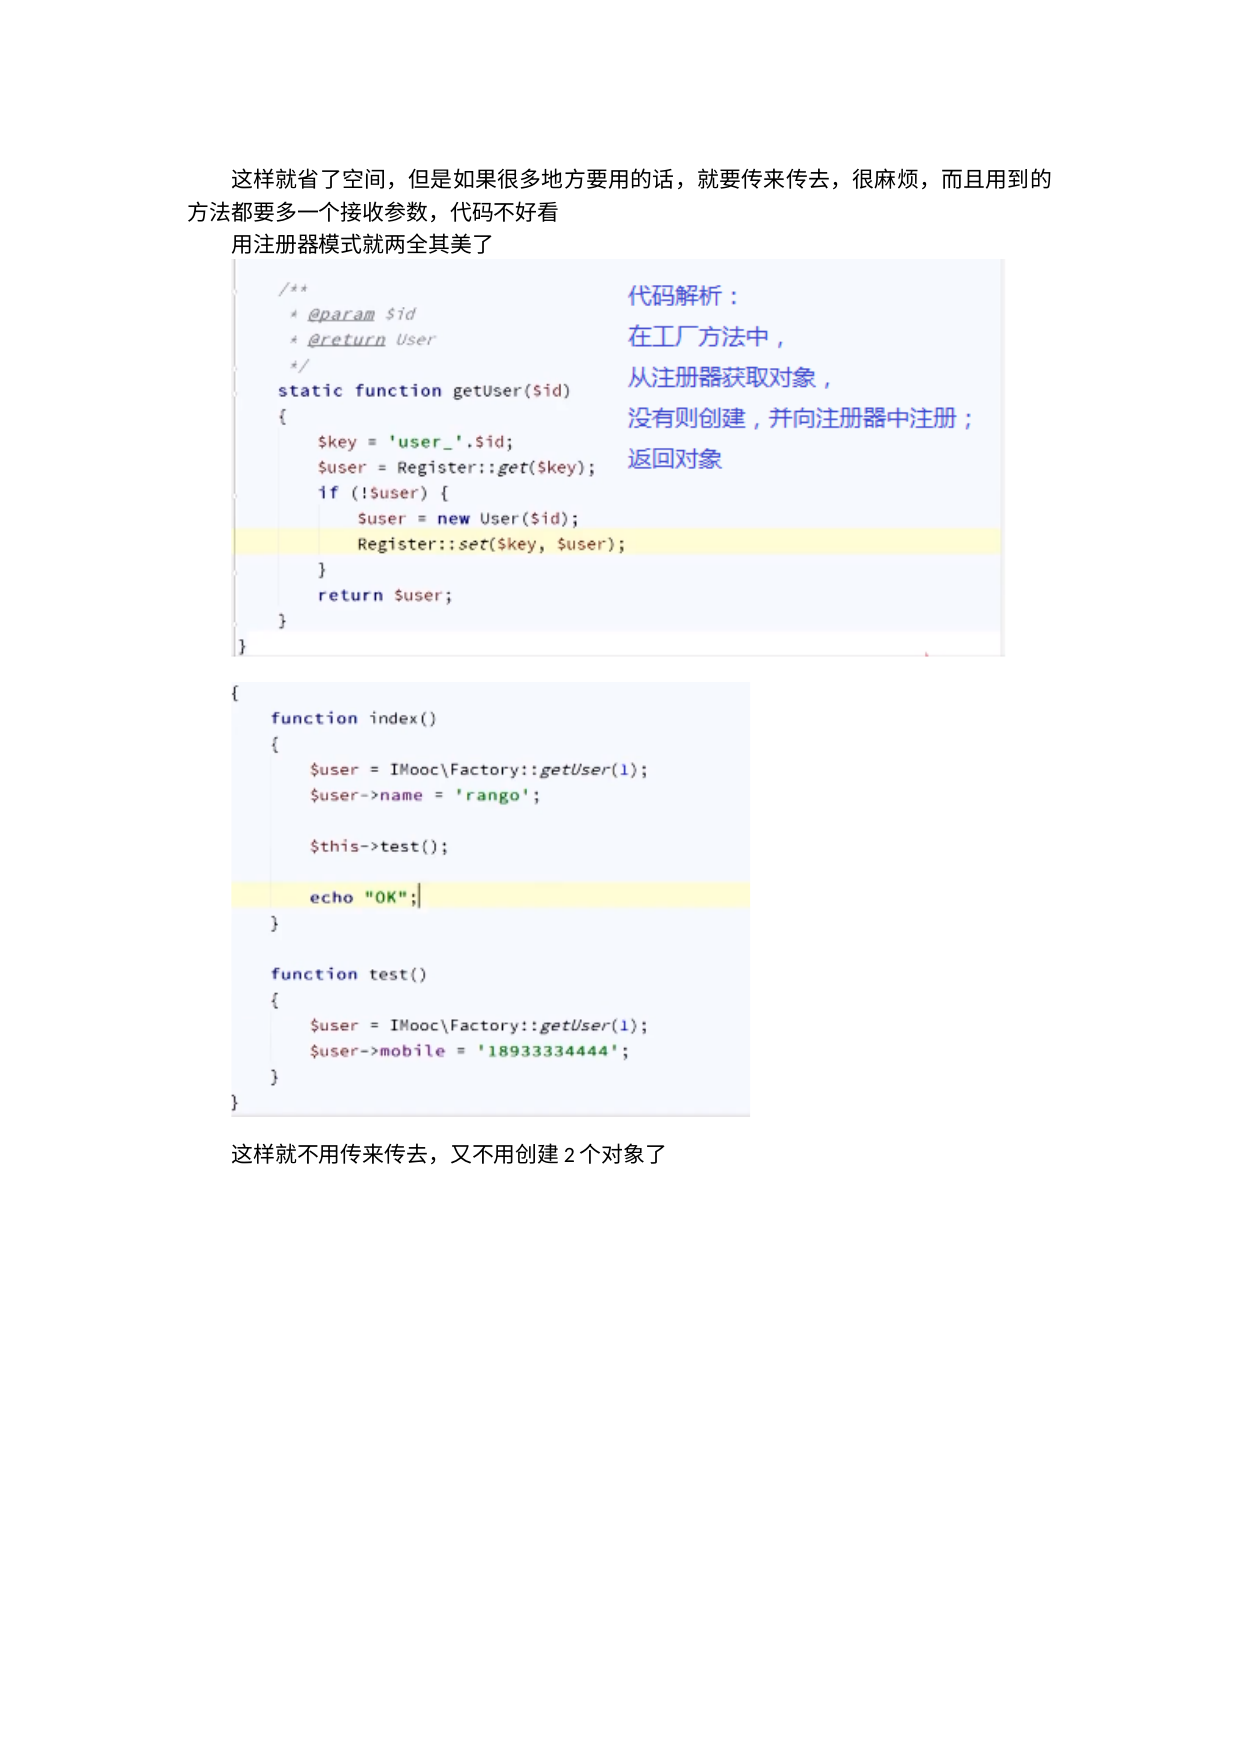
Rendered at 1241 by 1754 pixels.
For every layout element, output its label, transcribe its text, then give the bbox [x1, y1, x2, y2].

text 用注册器模式就两全其美了 [187, 227, 1053, 259]
picture [231, 259, 1010, 660]
text 这样就不用传来传去，又不用创建2个对象了 [187, 1137, 1053, 1169]
picture [231, 682, 750, 1117]
text 这样就省了空间，但是如果很多地方要用的话，就要传来传去，很麻烦，而且用到的方法都要多一个接收参数，代码不好看 [187, 162, 1053, 227]
